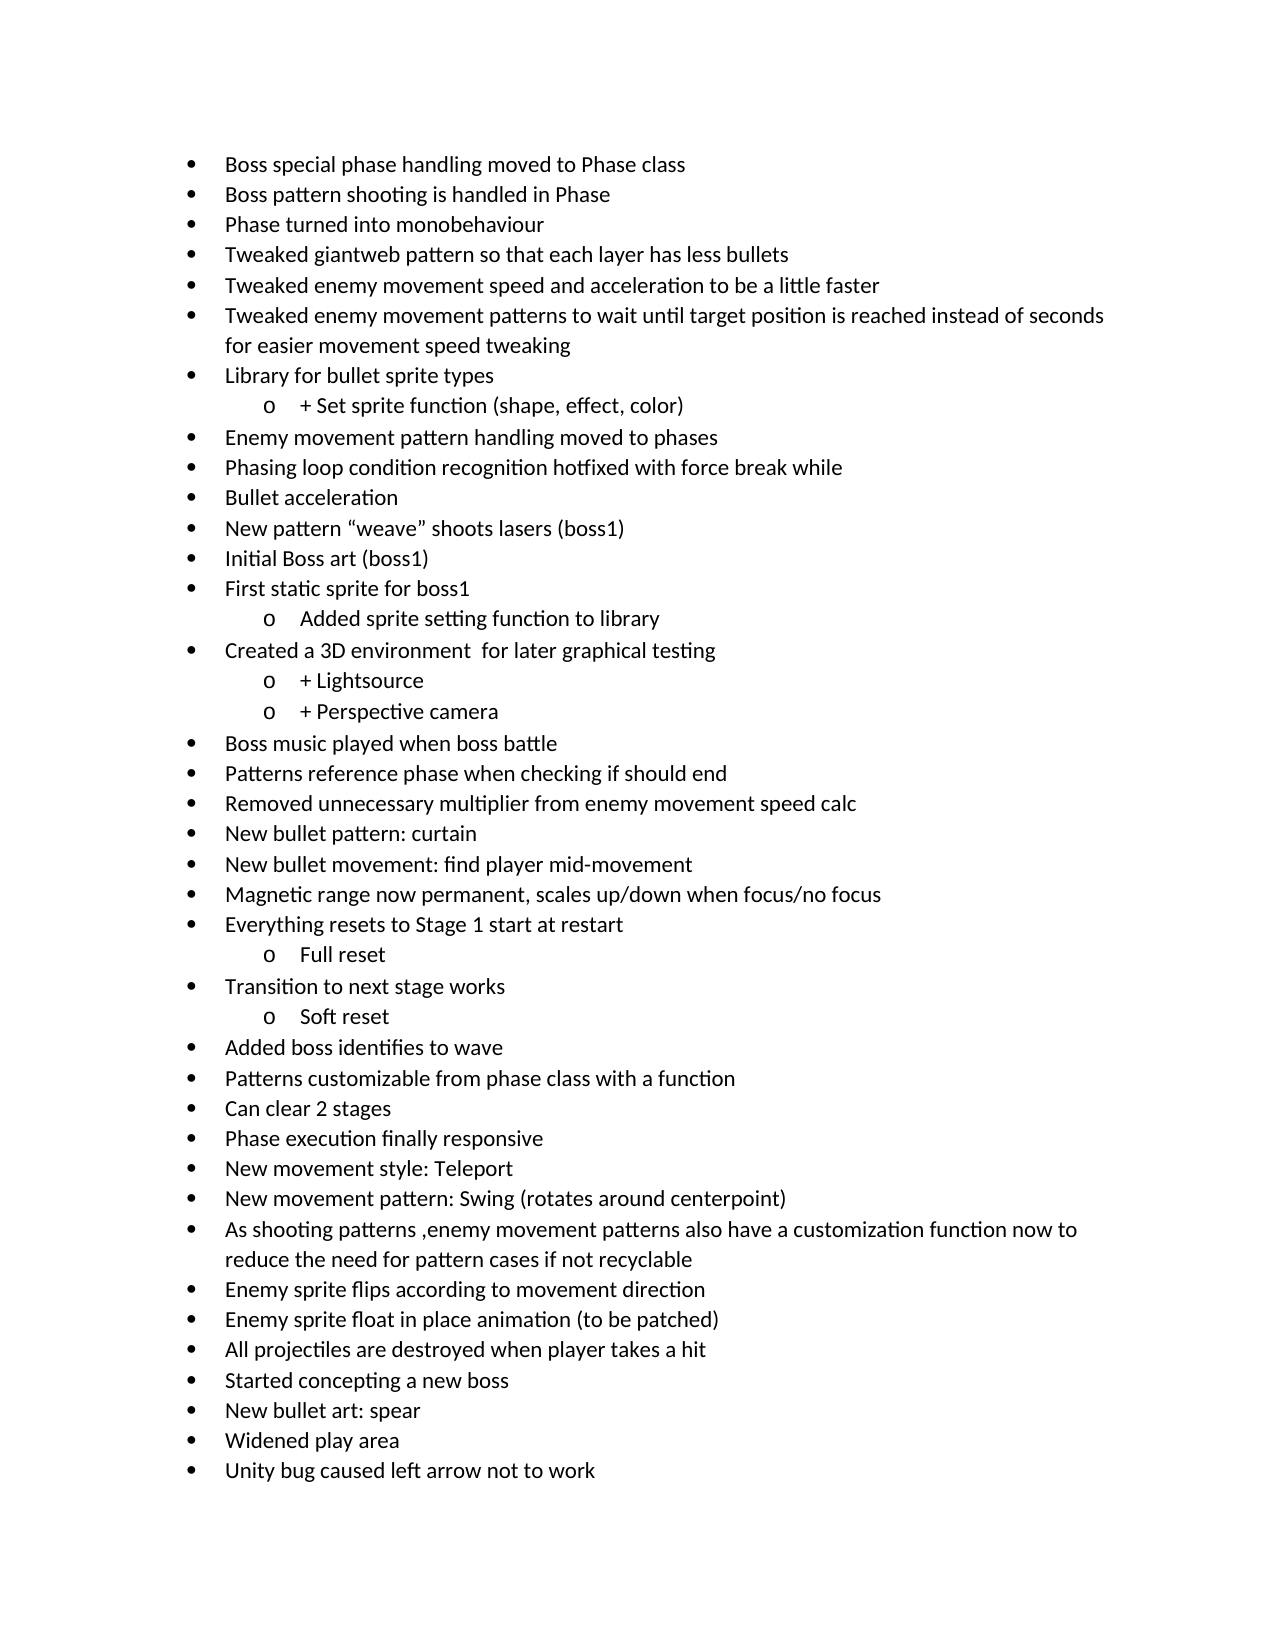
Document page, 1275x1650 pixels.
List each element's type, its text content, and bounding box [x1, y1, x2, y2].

list Tweaked giantweb pattern so that each layer has less bullets [187, 241, 1125, 269]
list As shooting patterns ,enemy movement patterns also have a customization function now to reduce the need for pattern cases if not recyclable [187, 1215, 1125, 1273]
list Phase turned into monobehaviour [187, 210, 1125, 238]
list + Lightsource [262, 666, 1125, 695]
list Enemy sprite float in place animation (to be patched) [187, 1305, 1125, 1333]
list Boss special phase handling moved to Phase class [187, 150, 1125, 178]
list Library for bullet sprite types [187, 361, 1125, 389]
list Everything resets to Stage 1 start at restart [187, 910, 1125, 938]
list Created a 3D environment for later graphical testing [187, 636, 1125, 664]
list Tweaked enemy movement speed and acceleration to be a little faster [187, 271, 1125, 299]
list + Perspective camera [262, 697, 1125, 727]
list Bullet acceleration [187, 483, 1125, 512]
list Boss music played when boss battle [187, 729, 1125, 757]
list New pattern “weave” shoots lasers (boss1) [187, 514, 1125, 542]
list New bullet pattern: curtain [187, 819, 1125, 848]
list Magnetic range now permanent, scales up/down when focus/no focus [187, 880, 1125, 908]
list + Set sprite function (shape, effect, color) [262, 392, 1125, 421]
list New bullet movement: find player mid-movement [187, 850, 1125, 878]
list Patterns customizable from phase class with a function [187, 1064, 1125, 1092]
list Removed unnecessary multiplier from enemy movement speed calc [187, 789, 1125, 817]
list First static sprite for boss1 [187, 574, 1125, 602]
list Transition to next stage works [187, 972, 1125, 1000]
list Boss pattern shooting is handled in Phase [187, 180, 1125, 208]
list Tweaked enemy movement patterns to wait until target position is reached instead of seconds for easier movement speed tweaking [187, 301, 1125, 359]
list Added sprite setting function to library [262, 604, 1125, 633]
list Added boss identifies to wave [187, 1033, 1125, 1062]
list Patterns reference phase when checking if should end [187, 759, 1125, 787]
list New movement pattern: Swing (rotates around centerpoint) [187, 1184, 1125, 1213]
list Soft reset [262, 1002, 1125, 1031]
list Initial Boss art (boss1) [187, 544, 1125, 572]
list Widened play area [187, 1426, 1125, 1454]
list Started concepting a new boss [187, 1366, 1125, 1394]
list Enemy sprite flips according to movement direction [187, 1275, 1125, 1303]
list Enemy movement pattern handling moved to phases [187, 423, 1125, 451]
list Can clear 2 stages [187, 1094, 1125, 1122]
list Unity bug caused left arrow not to work [187, 1456, 1125, 1484]
list Phasing loop condition recognition hotfixed with force break while [187, 453, 1125, 481]
list All projectiles are destroyed when player takes a hit [187, 1336, 1125, 1364]
list New movement style: Teleport [187, 1154, 1125, 1182]
list Phase execution finally responsive [187, 1124, 1125, 1152]
list Full reset [262, 940, 1125, 969]
list New bullet art: spear [187, 1396, 1125, 1424]
